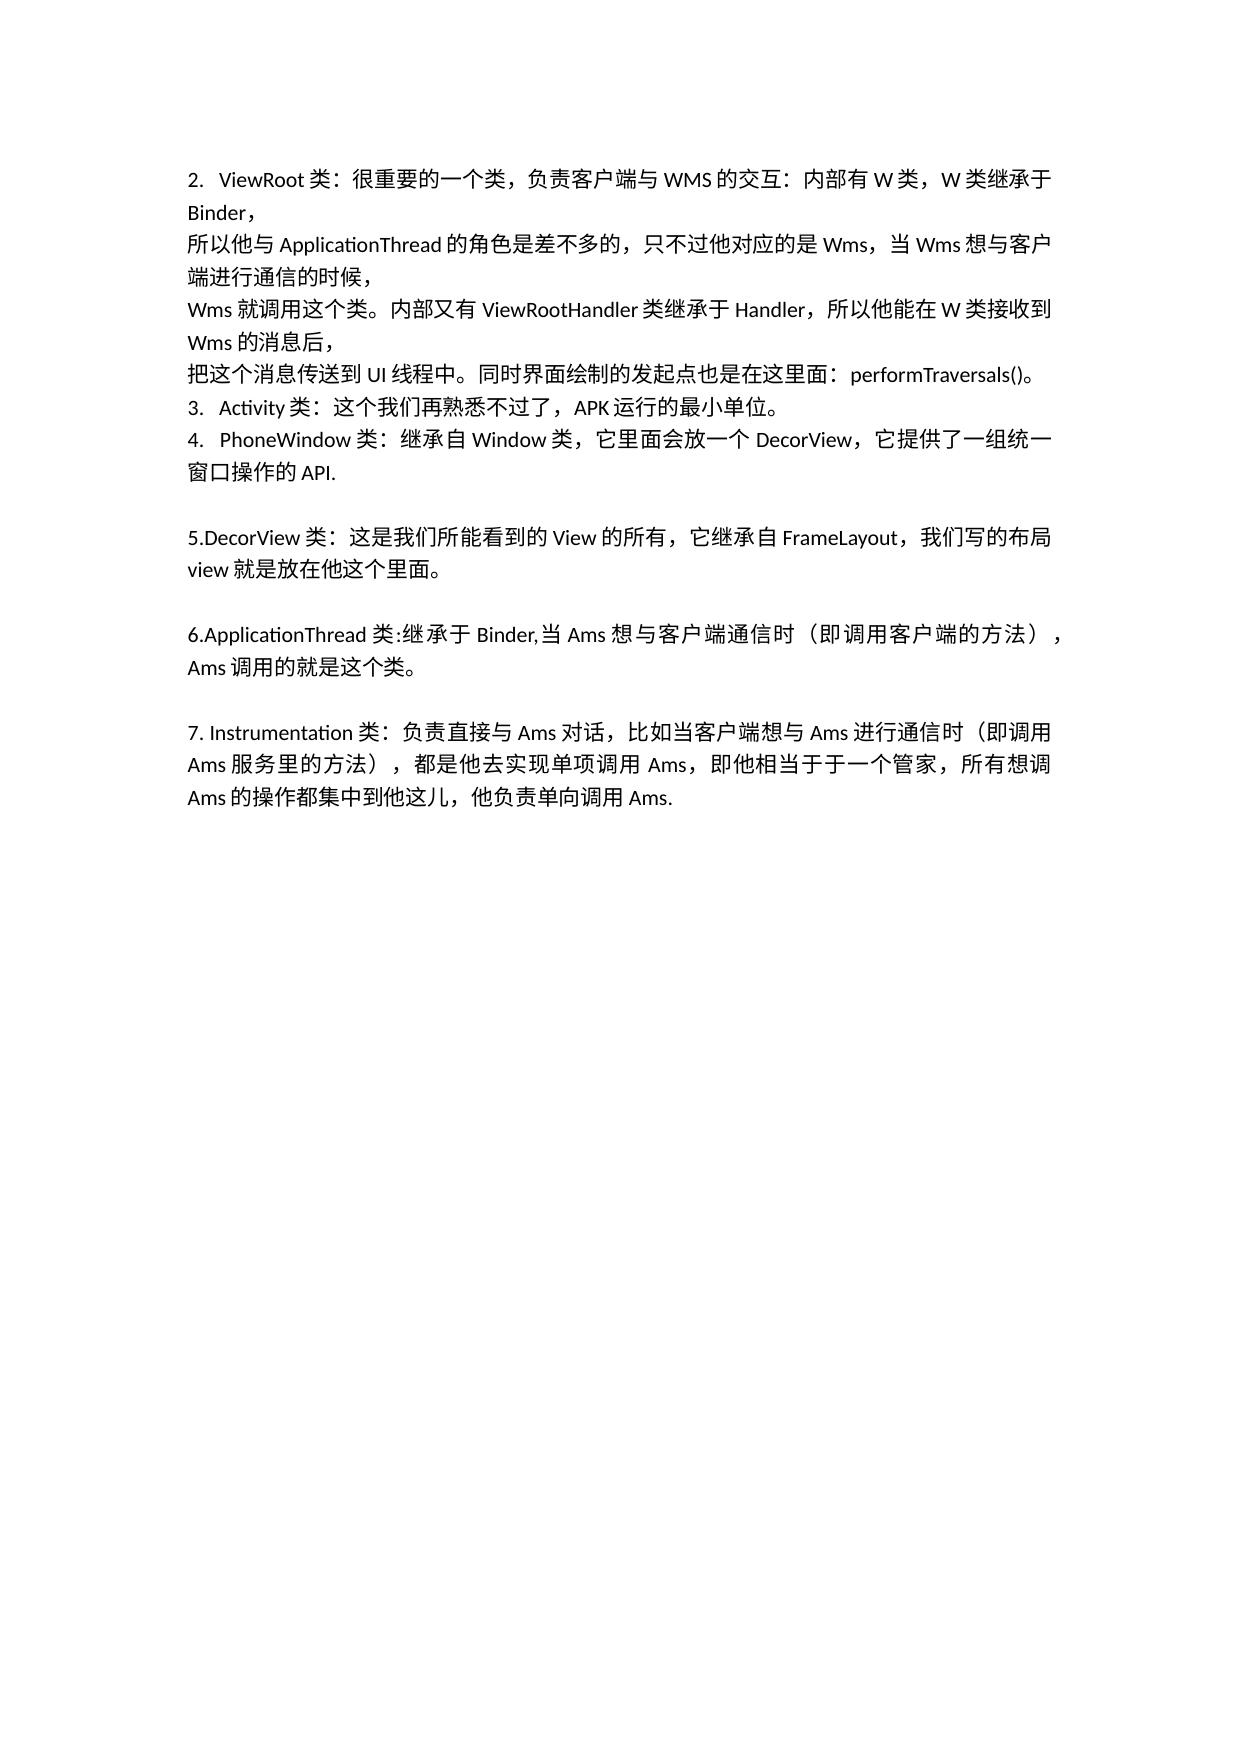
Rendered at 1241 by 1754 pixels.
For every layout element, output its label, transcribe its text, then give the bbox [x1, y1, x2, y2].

text 2. ViewRoot类：很重要的一个类，负责客户端与WMS的交互：内部有W类，W类继承于Binder， [187, 162, 1053, 227]
text 4. PhoneWindow类：继承自Window类，它里面会放一个DecorView，它提供了一组统一窗口操作的API. [187, 422, 1053, 487]
text 3. Activity类：这个我们再熟悉不过了，APK运行的最小单位。 [187, 389, 1053, 422]
text 6.ApplicationThread类:继承于Binder,当Ams想与客户端通信时（即调用客户端的方法），Ams调用的就是这个类。 [187, 617, 1053, 682]
text 所以他与ApplicationThread的角色是差不多的，只不过他对应的是Wms，当Wms想与客户端进行通信的时候， [187, 227, 1053, 292]
text 7. Instrumentation类：负责直接与Ams对话，比如当客户端想与Ams进行通信时（即调用Ams服务里的方法），都是他去实现单项调用Ams，即他相当于于一个管家，所有想调Ams的操作都集中到他这儿，他负责单向调用Ams. [187, 714, 1053, 812]
text Wms就调用这个类。内部又有ViewRootHandler类继承于Handler，所以他能在W类接收到Wms的消息后， [187, 292, 1053, 357]
text 5.DecorView类：这是我们所能看到的View的所有，它继承自FrameLayout，我们写的布局view就是放在他这个里面。 [187, 519, 1053, 584]
text 把这个消息传送到UI线程中。同时界面绘制的发起点也是在这里面：performTraversals()。 [187, 357, 1053, 389]
